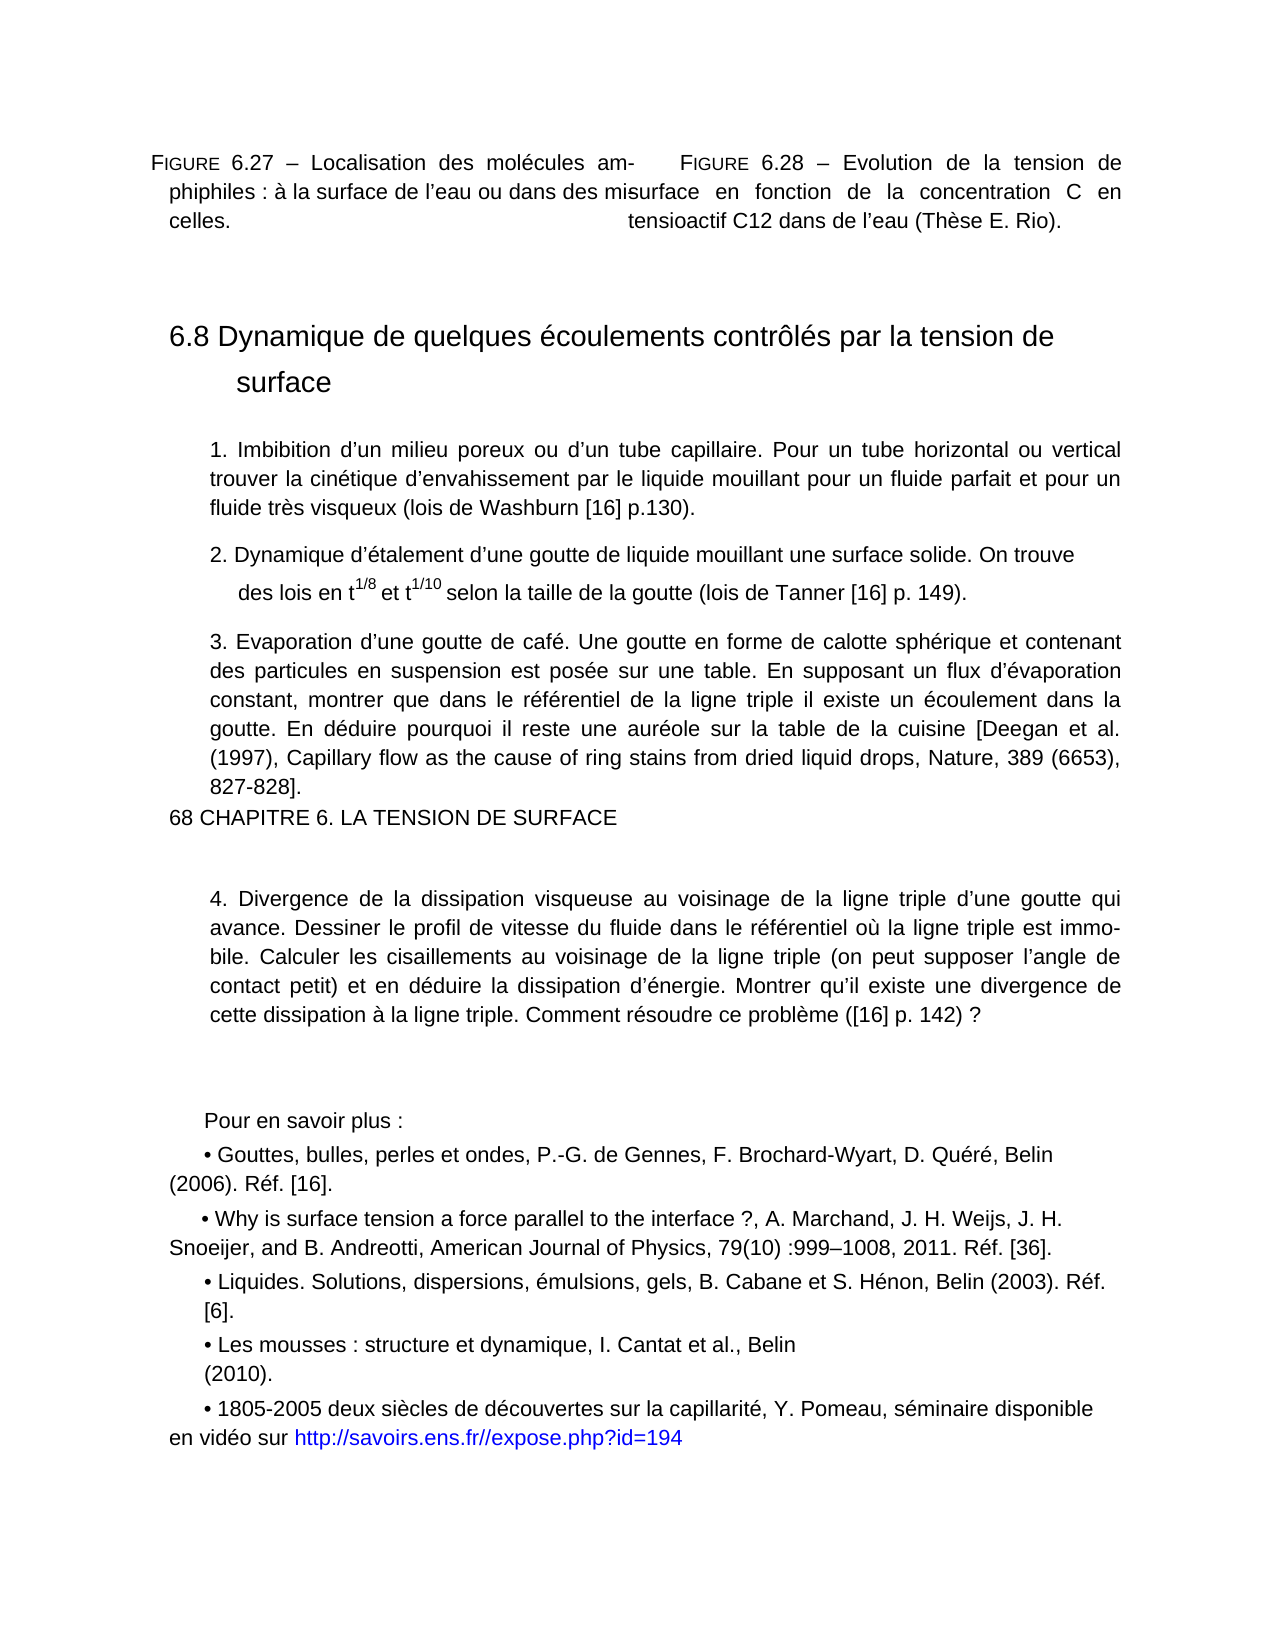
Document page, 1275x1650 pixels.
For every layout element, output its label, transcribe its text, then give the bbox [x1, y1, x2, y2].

text • Liquides. Solutions, dispersions, émulsions, gels, B. Cabane et S. Hénon, Belin (2003). Réf. [6]. [204, 1269, 1122, 1323]
text 3. Evaporation d’une goutte de café. Une goutte en forme de calotte sphérique et contenant des particules en suspension est posée sur une table. En supposant un flux d’évaporation constant, montrer que dans le référentiel de la ligne triple il existe un écoulement dans la goutte. En déduire pourquoi il reste une auréole sur la table de la cuisine [Deegan et al. (1997), Capillary flow as the cause of ring stains from dried liquid drops, Nature, 389 (6653), 827-828]. [209, 629, 1122, 799]
text • Why is surface tension a force parallel to the interface ?, A. Marchand, J. H. Weijs, J. H. Snoeijer, and B. Andreotti, American Journal of Physics, 79(10) :999–1008, 2011. Réf. [36]. [169, 1206, 1122, 1260]
text 68 CHAPITRE 6. LA TENSION DE SURFACE [169, 805, 1122, 830]
text surface [236, 365, 364, 399]
text des lois en t1/8 et t1/10 selon la taille de la goutte (lois de Tanner [16] p. 149). [238, 574, 982, 606]
text Pour en savoir plus : [204, 1108, 438, 1133]
text 1. Imbibition d’un milieu poreux ou d’un tube capillaire. Pour un tube horizontal ou vertical trouver la cinétique d’envahissement par le liquide mouillant pour un fluide parfait et pour un fluide très visqueux (lois de Washburn [16] p.130). [209, 437, 1122, 521]
text 4. Divergence de la dissipation visqueuse au voisinage de la ligne triple d’une goutte qui avance. Dessiner le profil de vitesse du fluide dans le référentiel où la ligne triple est immo- bile. Calculer les cisaillements au voisinage de la ligne triple (on peut supposer l’angle de contact petit) et en déduire la dissipation d’énergie. Montrer qu’il existe une divergence de cette dissipation à la ligne triple. Comment résoudre ce problème ([16] p. 142) ? [209, 886, 1122, 1027]
text • Gouttes, bulles, perles et ondes, P.-G. de Gennes, F. Brochard-Wyart, D. Quéré, Belin (2006). Réf. [16]. [169, 1142, 1122, 1196]
text 6.8 Dynamique de quelques écoulements contrôlés par la tension de [169, 319, 1122, 353]
text 2. Dynamique d’étalement d’une goutte de liquide mouillant une surface solide. On trouve [209, 542, 1122, 567]
text FIGURE 6.28 – Evolution de la tension de surface en fonction de la concentration C en tensioactif C12 dans de l’eau (Thèse E. Rio). [637, 150, 1122, 233]
text • 1805-2005 deux siècles de découvertes sur la capillarité, Y. Pomeau, séminaire disponible en vidéo sur http://savoirs.ens.fr//expose.php?id=194 [169, 1396, 1122, 1450]
text FIGURE 6.27 – Localisation des molécules am- phiphiles : à la surface de l’eau ou dans des mi- celles. [151, 150, 635, 233]
text • Les mousses : structure et dynamique, I. Cantat et al., Belin (2010). [204, 1332, 870, 1386]
